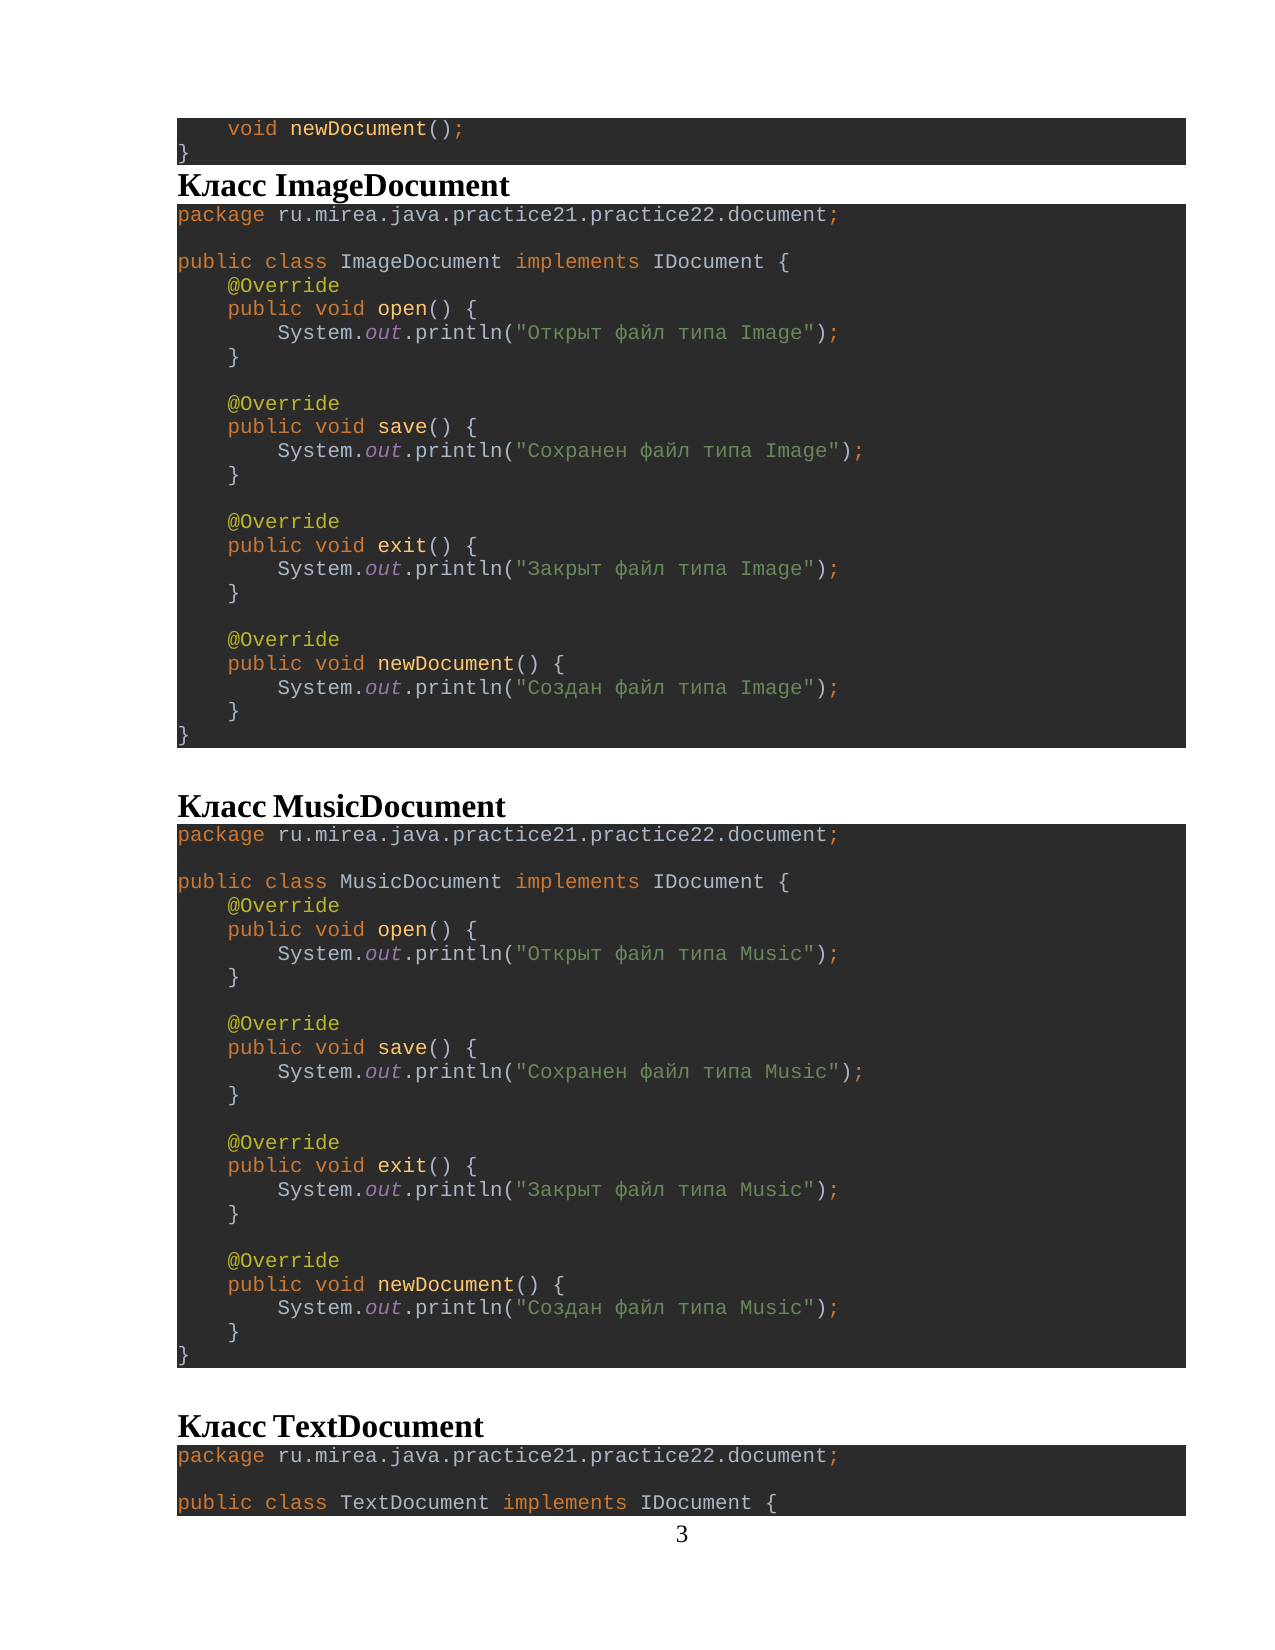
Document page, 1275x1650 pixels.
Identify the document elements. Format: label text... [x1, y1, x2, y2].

text Класc ImageDocument [177, 165, 1186, 204]
text package ru.mirea.java.practice21.practice22.document; public class MusicDocument implements IDocument { @Override public void open() { System.out.println("Открыт файл типа Music"); } @Override public void save() { System.out.println("Сохранен файл типа Music"); } @Override public void exit() { System.out.println("Закрыт файл типа Music"); } @Override public void newDocument() { System.out.println("Создан файл типа Music"); } } [177, 824, 1186, 1368]
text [177, 118, 1186, 165]
text Класc TextDocument [177, 1406, 1186, 1445]
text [177, 1445, 1186, 1516]
text package ru.mirea.java.practice21.practice22.document; public class ImageDocument implements IDocument { @Override public void open() { System.out.println("Открыт файл типа Image"); } @Override public void save() { System.out.println("Сохранен файл типа Image"); } @Override public void exit() { System.out.println("Закрыт файл типа Image"); } @Override public void newDocument() { System.out.println("Создан файл типа Image"); } } [177, 204, 1186, 748]
text Класc MusicDocument [177, 786, 1186, 824]
